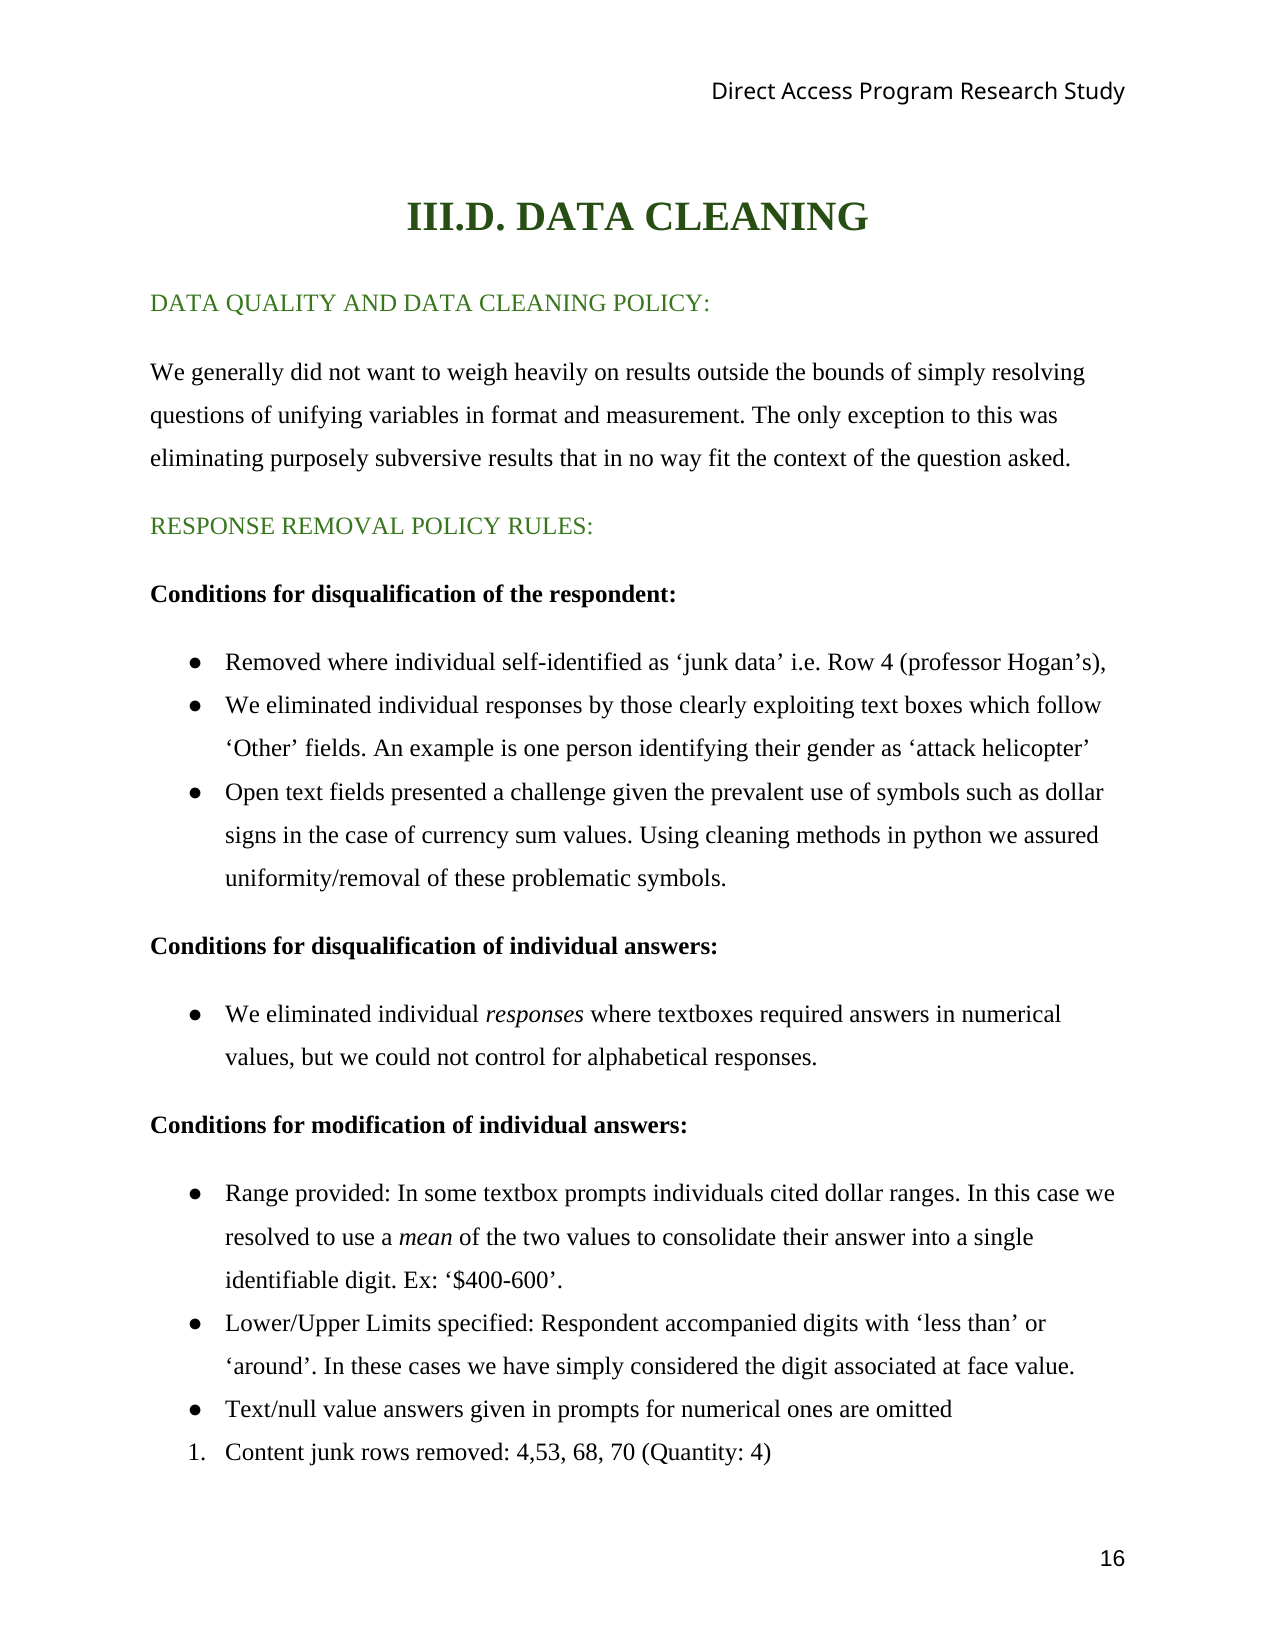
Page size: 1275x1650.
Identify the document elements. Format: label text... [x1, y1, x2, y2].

text Conditions for disqualification of individual answers: [150, 931, 1125, 960]
subtitle III.D. DATA CLEANING [150, 192, 1125, 239]
text Conditions for disqualification of the respondent: [150, 579, 1125, 608]
list Content junk rows removed: 4,53, 68, 70 (Quantity: 4) [187, 1437, 1125, 1466]
list Text/null value answers given in prompts for numerical ones are omitted [187, 1394, 1125, 1423]
list Removed where individual self-identified as ‘junk data’ i.e. Row 4 (professor Hogan’s), [187, 647, 1125, 676]
list We eliminated individual responses by those clearly exploiting text boxes which follow ‘Other’ fields. An example is one person identifying their gender as ‘attack helicopter’ [187, 690, 1125, 762]
text Conditions for modification of individual answers: [150, 1110, 1125, 1139]
text We generally did not want to weigh heavily on results outside the bounds of simply resolving questions of unifying variables in format and measurement. The only exception to this was eliminating purposely subversive results that in no way fit the context of the question asked. [150, 357, 1125, 472]
list Range provided: In some textbox prompts individuals cited dollar ranges. In this case we resolved to use a mean of the two values to consolidate their answer into a single identifiable digit. Ex: ‘$400-600’. [187, 1178, 1125, 1293]
text RESPONSE REMOVAL POLICY RULES: [150, 511, 1125, 540]
list Open text fields presented a challenge given the prevalent use of symbols such as dollar signs in the case of currency sum values. Using cleaning methods in python we assured uniformity/removal of these problematic symbols. [187, 777, 1125, 892]
list Lower/Upper Limits specified: Respondent accompanied digits with ‘less than’ or ‘around’. In these cases we have simply considered the digit associated at face value. [187, 1308, 1125, 1380]
list We eliminated individual responses where textboxes required answers in numerical values, but we could not control for alphabetical responses. [187, 999, 1125, 1071]
text DATA QUALITY AND DATA CLEANING POLICY: [150, 288, 1125, 317]
